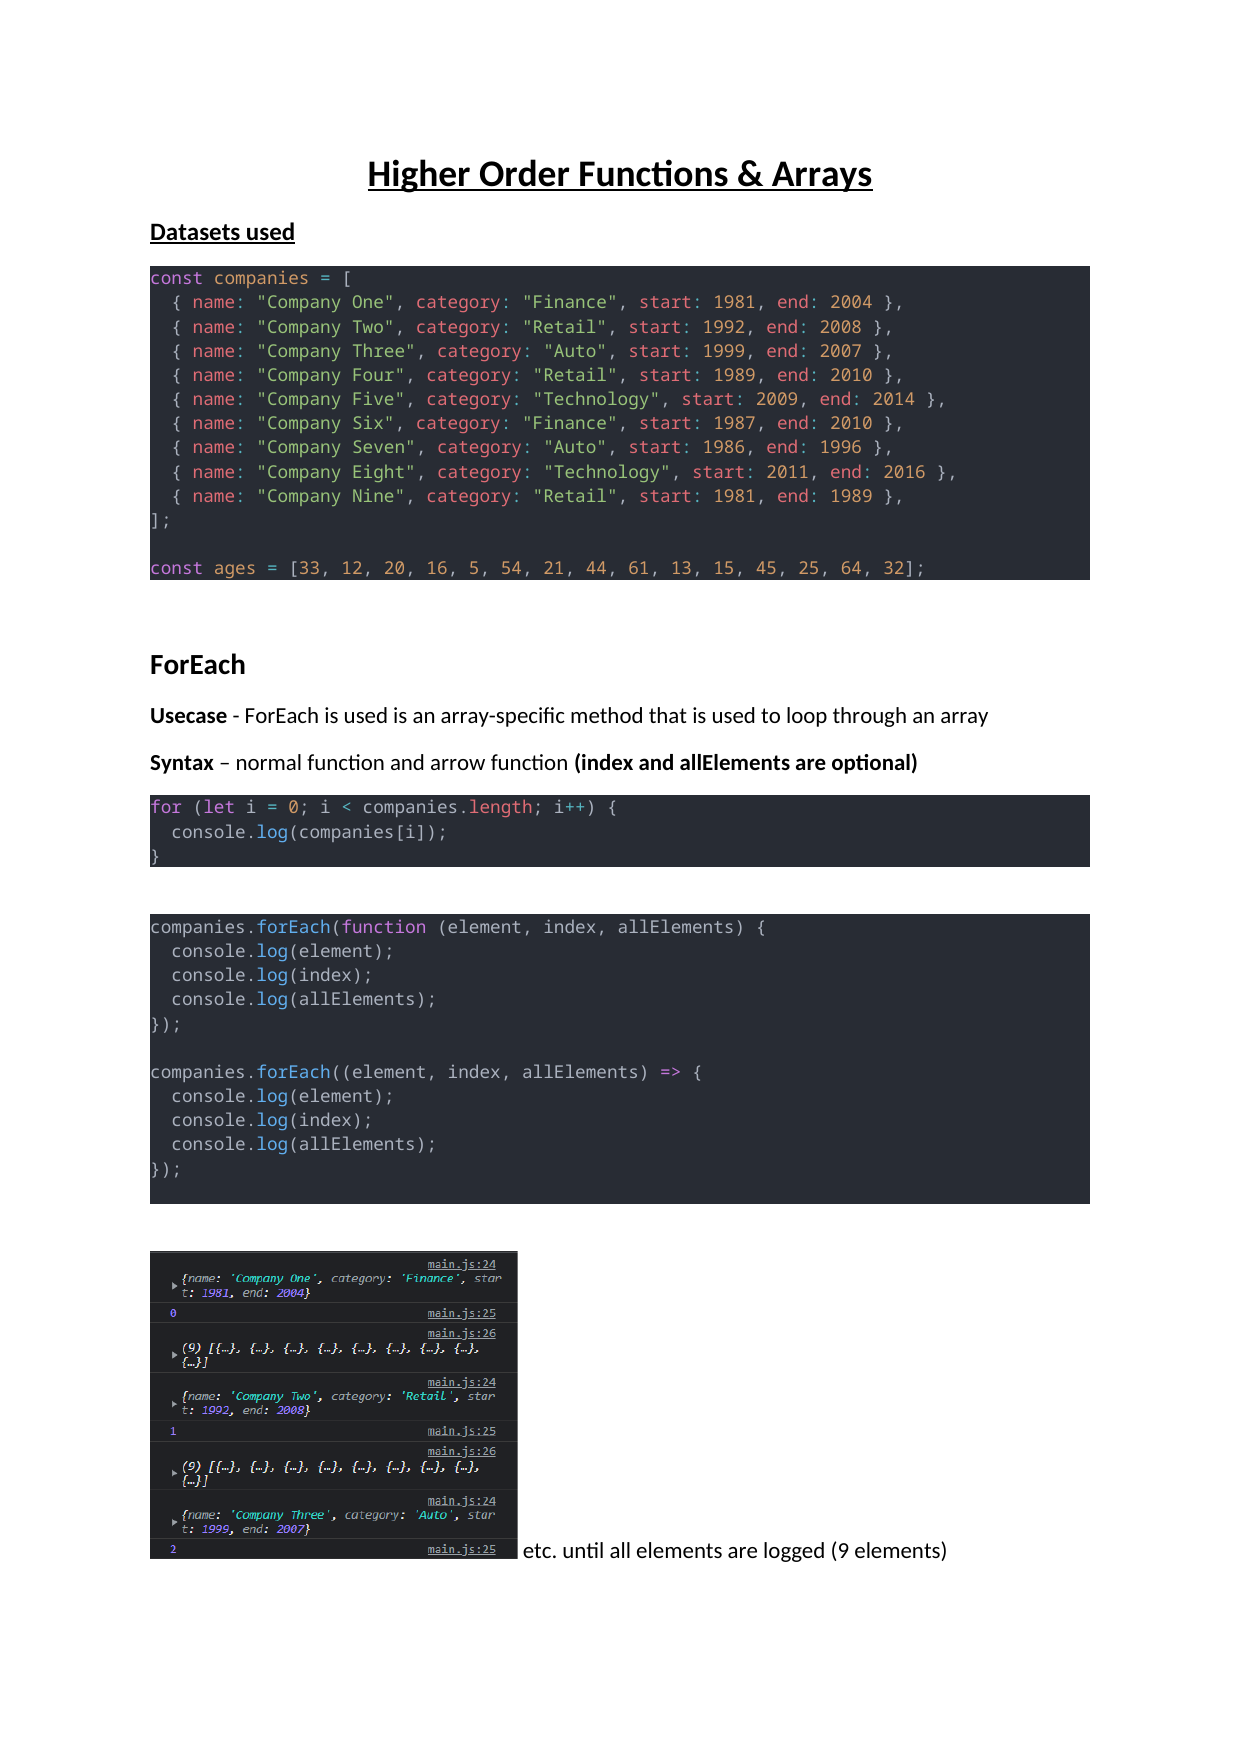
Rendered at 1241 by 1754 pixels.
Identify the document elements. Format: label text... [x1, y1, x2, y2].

text companies.forEach((element, index, allElements) => { [150, 1059, 1090, 1083]
text Datasets used [150, 216, 1090, 247]
text for (let i = 0; i < companies.length; i++) { [150, 795, 1090, 819]
text Syntax – normal function and arrow function (index and allElements are optional) [150, 748, 1090, 776]
text { name: "Company Five", category: "Technology", start: 2009, end: 2014 }, [150, 387, 1090, 411]
text console.log(allElements); [150, 1132, 1090, 1156]
text console.log(index); [150, 963, 1090, 987]
text } [150, 843, 1090, 867]
text console.log(companies[i]); [150, 819, 1090, 843]
text const companies = [ [150, 266, 1090, 290]
text { name: "Company Seven", category: "Auto", start: 1986, end: 1996 }, [150, 435, 1090, 459]
text console.log(element); [150, 1083, 1090, 1108]
text const ages = [33, 12, 20, 16, 5, 54, 21, 44, 61, 13, 15, 45, 25, 64, 32]; [150, 556, 1090, 580]
text { name: "Company Six", category: "Finance", start: 1987, end: 2010 }, [150, 411, 1090, 435]
text console.log(element); [150, 938, 1090, 963]
text { name: "Company Two", category: "Retail", start: 1992, end: 2008 }, [150, 314, 1090, 338]
text { name: "Company Eight", category: "Technology", start: 2011, end: 2016 }, [150, 459, 1090, 483]
text Higher Order Functions & Arrays [150, 150, 1090, 196]
text { name: "Company One", category: "Finance", start: 1981, end: 2004 }, [150, 290, 1090, 314]
text { name: "Company Nine", category: "Retail", start: 1981, end: 1989 }, [150, 483, 1090, 507]
text ForEach [150, 646, 1090, 682]
text companies.forEach(function (element, index, allElements) { [150, 914, 1090, 938]
text ]; [150, 507, 1090, 532]
text console.log(index); [150, 1108, 1090, 1132]
text console.log(allElements); [150, 987, 1090, 1011]
picture [150, 1251, 518, 1559]
text { name: "Company Three", category: "Auto", start: 1999, end: 2007 }, [150, 338, 1090, 362]
text }); [150, 1011, 1090, 1035]
text { name: "Company Four", category: "Retail", start: 1989, end: 2010 }, [150, 362, 1090, 387]
text Usecase - ForEach is used is an array-specific method that is used to loop through an array [150, 701, 1090, 729]
text }); [150, 1156, 1090, 1180]
